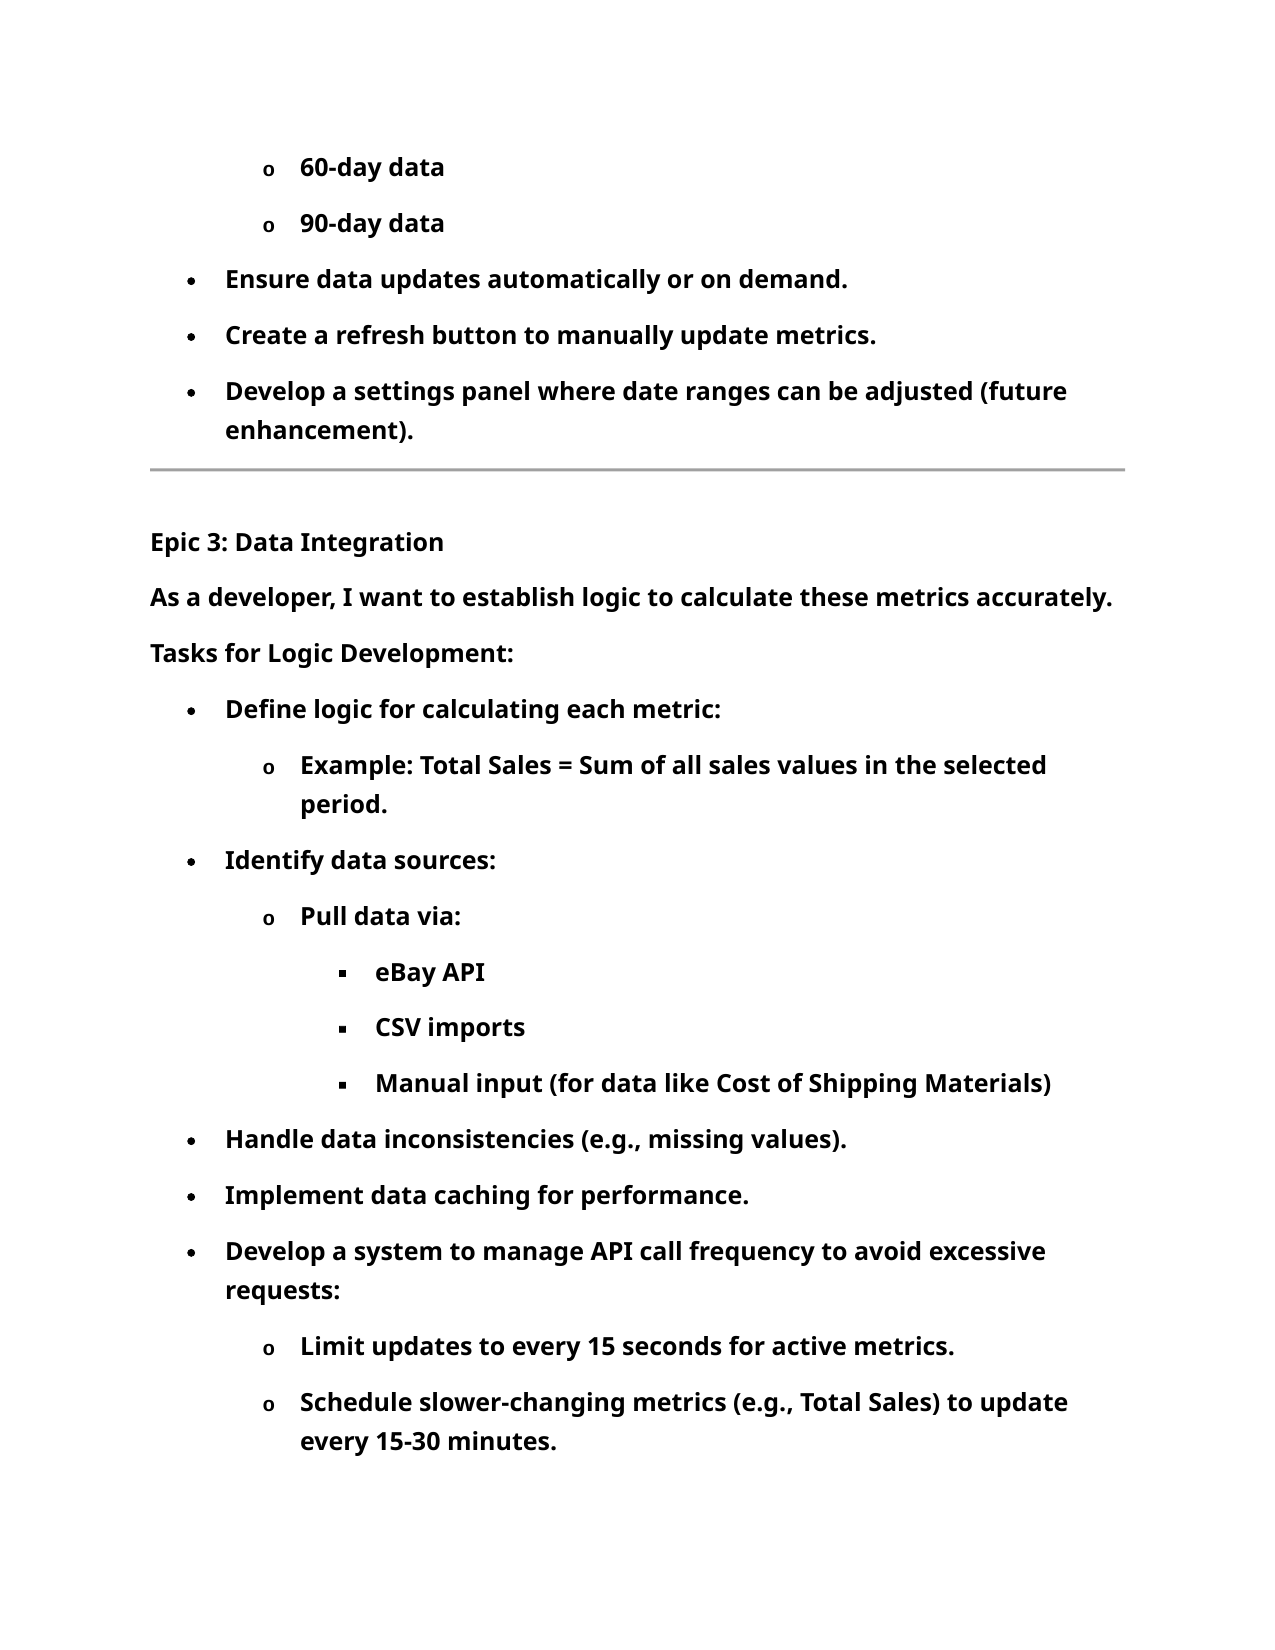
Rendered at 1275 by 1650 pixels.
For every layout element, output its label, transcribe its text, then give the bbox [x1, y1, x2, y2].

list Pull data via: [262, 898, 1125, 932]
list Handle data inconsistencies (e.g., missing values). [187, 1122, 1125, 1156]
text Tasks for Logic Development: [150, 636, 1125, 670]
list 90-day data [262, 206, 1125, 240]
list 60-day data [262, 150, 1125, 184]
list Develop a settings panel where date ranges can be adjusted (future enhancement). [187, 373, 1125, 447]
text As a developer, I want to establish logic to calculate these metrics accurately. [150, 580, 1125, 614]
list Ensure data updates automatically or on demand. [187, 262, 1125, 296]
list Limit updates to every 15 seconds for active metrics. [262, 1328, 1125, 1362]
list Create a refresh button to manually update metrics. [187, 317, 1125, 352]
list Define logic for calculating each metric: [187, 692, 1125, 726]
text Epic 3: Data Integration [150, 524, 1125, 558]
list Identify data sources: [187, 842, 1125, 877]
list Example: Total Sales = Sum of all sales values in the selected period. [262, 747, 1125, 821]
list Implement data caching for performance. [187, 1177, 1125, 1212]
list eBay API [337, 954, 1125, 988]
list Develop a system to manage API call frequency to avoid excessive requests: [187, 1233, 1125, 1307]
list Schedule slower-changing metrics (e.g., Total Sales) to update every 15-30 minutes. [262, 1384, 1125, 1457]
list CSV imports [337, 1010, 1125, 1044]
list Manual input (for data like Cost of Shipping Materials) [337, 1066, 1125, 1100]
